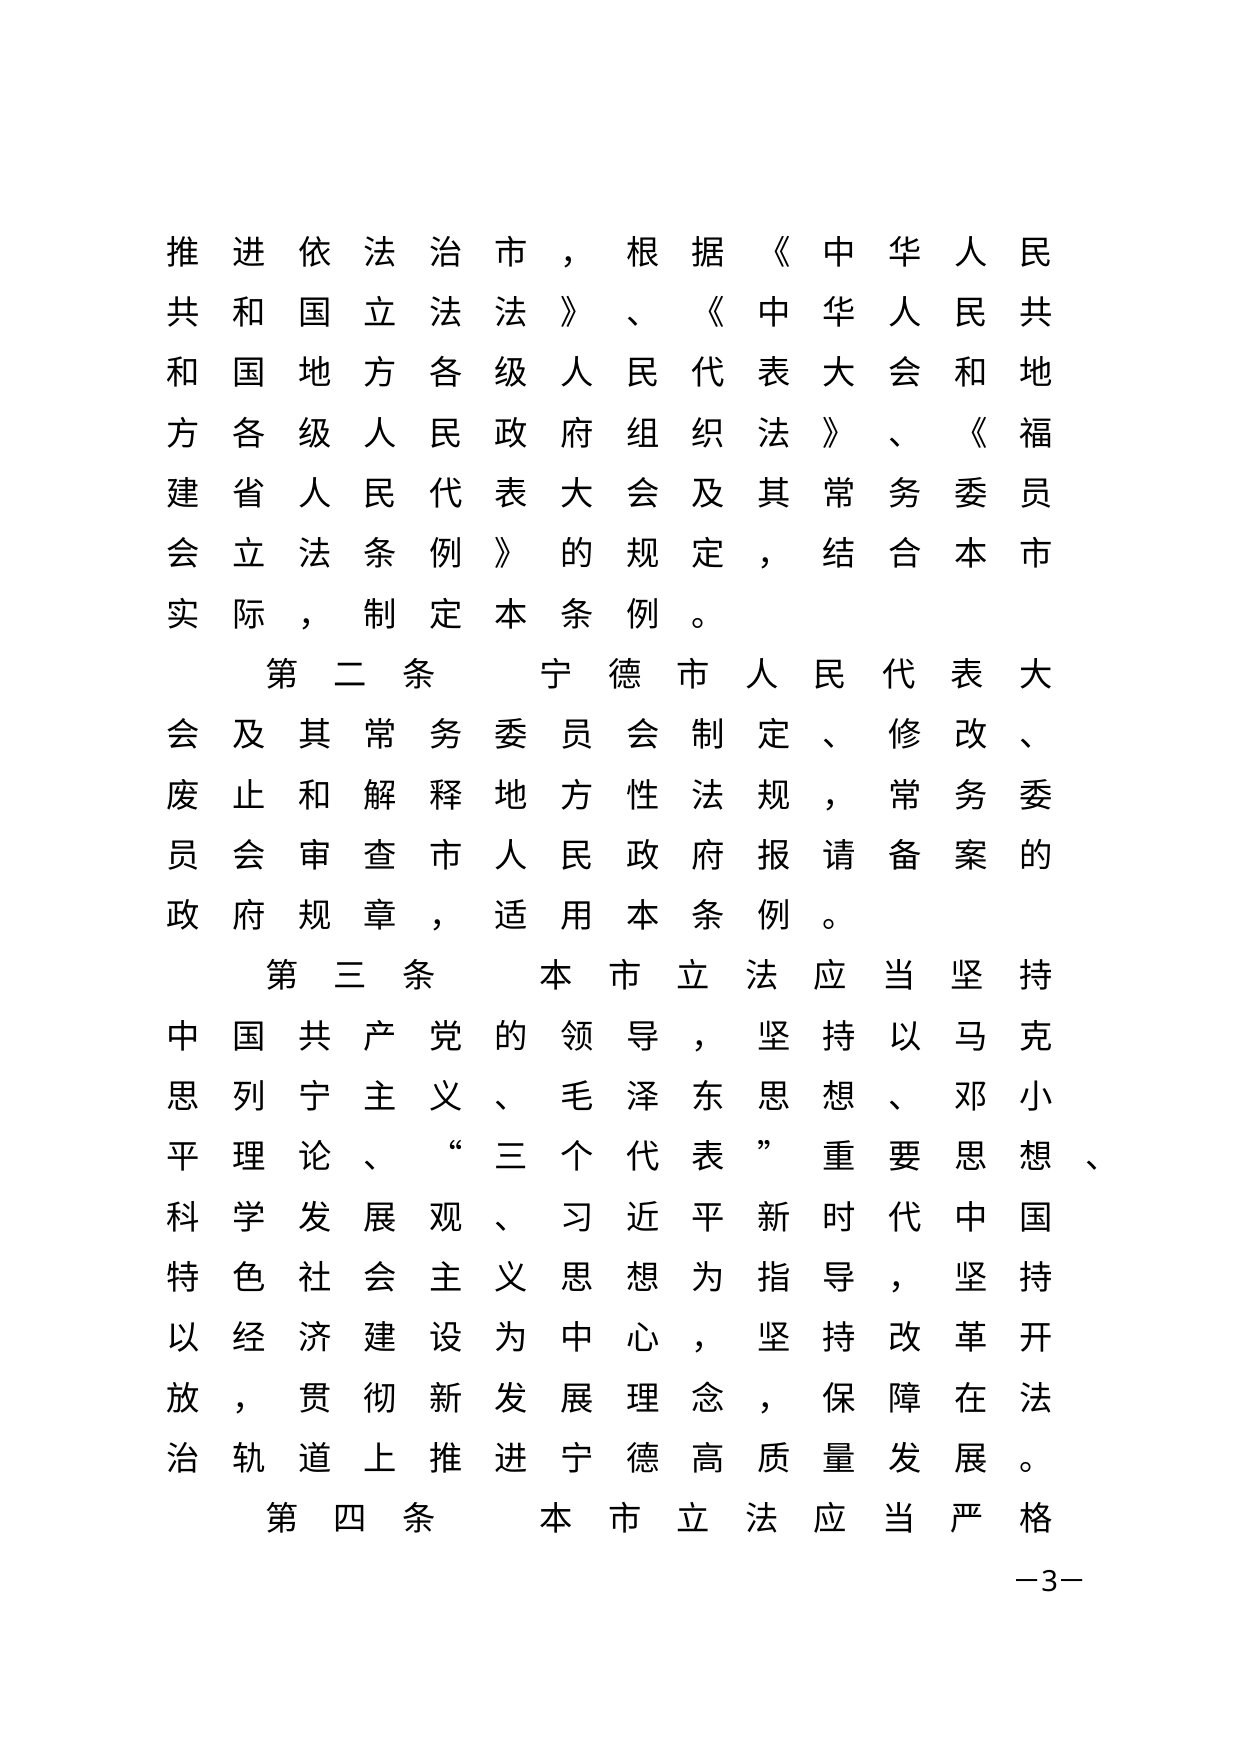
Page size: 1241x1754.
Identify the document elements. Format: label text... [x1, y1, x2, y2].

text 第四条 本市立法应当严格遵循立法法规定的各项基本原则，坚持科学立法、民主立法、依法立法，坚持和发展全过程人民民主，坚持法治和德治相结合，坚持在法治下推进改革和在改革中完善法治相统一。 [167, 1486, 1085, 1546]
text 第三条 本市立法应当坚持中国共产党的领导，坚持以马克思列宁主义、毛泽东思想、邓小平理论、“三个代表”重要思想、科学发展观、习近平新时代中国特色社会主义思想为指导，坚持以经济建设为中心，坚持改革开放，贯彻新发展理念，保障在法治轨道上推进宁德高质量发展。 [167, 943, 1085, 1486]
text 第一条 为了规范本市立法活动，提高立法质量和效率，发挥立法的引领和推动作用，全面推进依法治市，根据《中华人民共和国立法法》、《中华人民共和国地方各级人民代表大会和地方各级人民政府组织法》、《福建省人民代表大会及其常务委员会立法条例》的规定，结合本市实际，制定本条例。 [167, 219, 1085, 642]
text 第二条 宁德市人民代表大会及其常务委员会制定、修改、废止和解释地方性法规，常务委员会审查市人民政府报请备案的政府规章，适用本条例。 [167, 642, 1085, 943]
